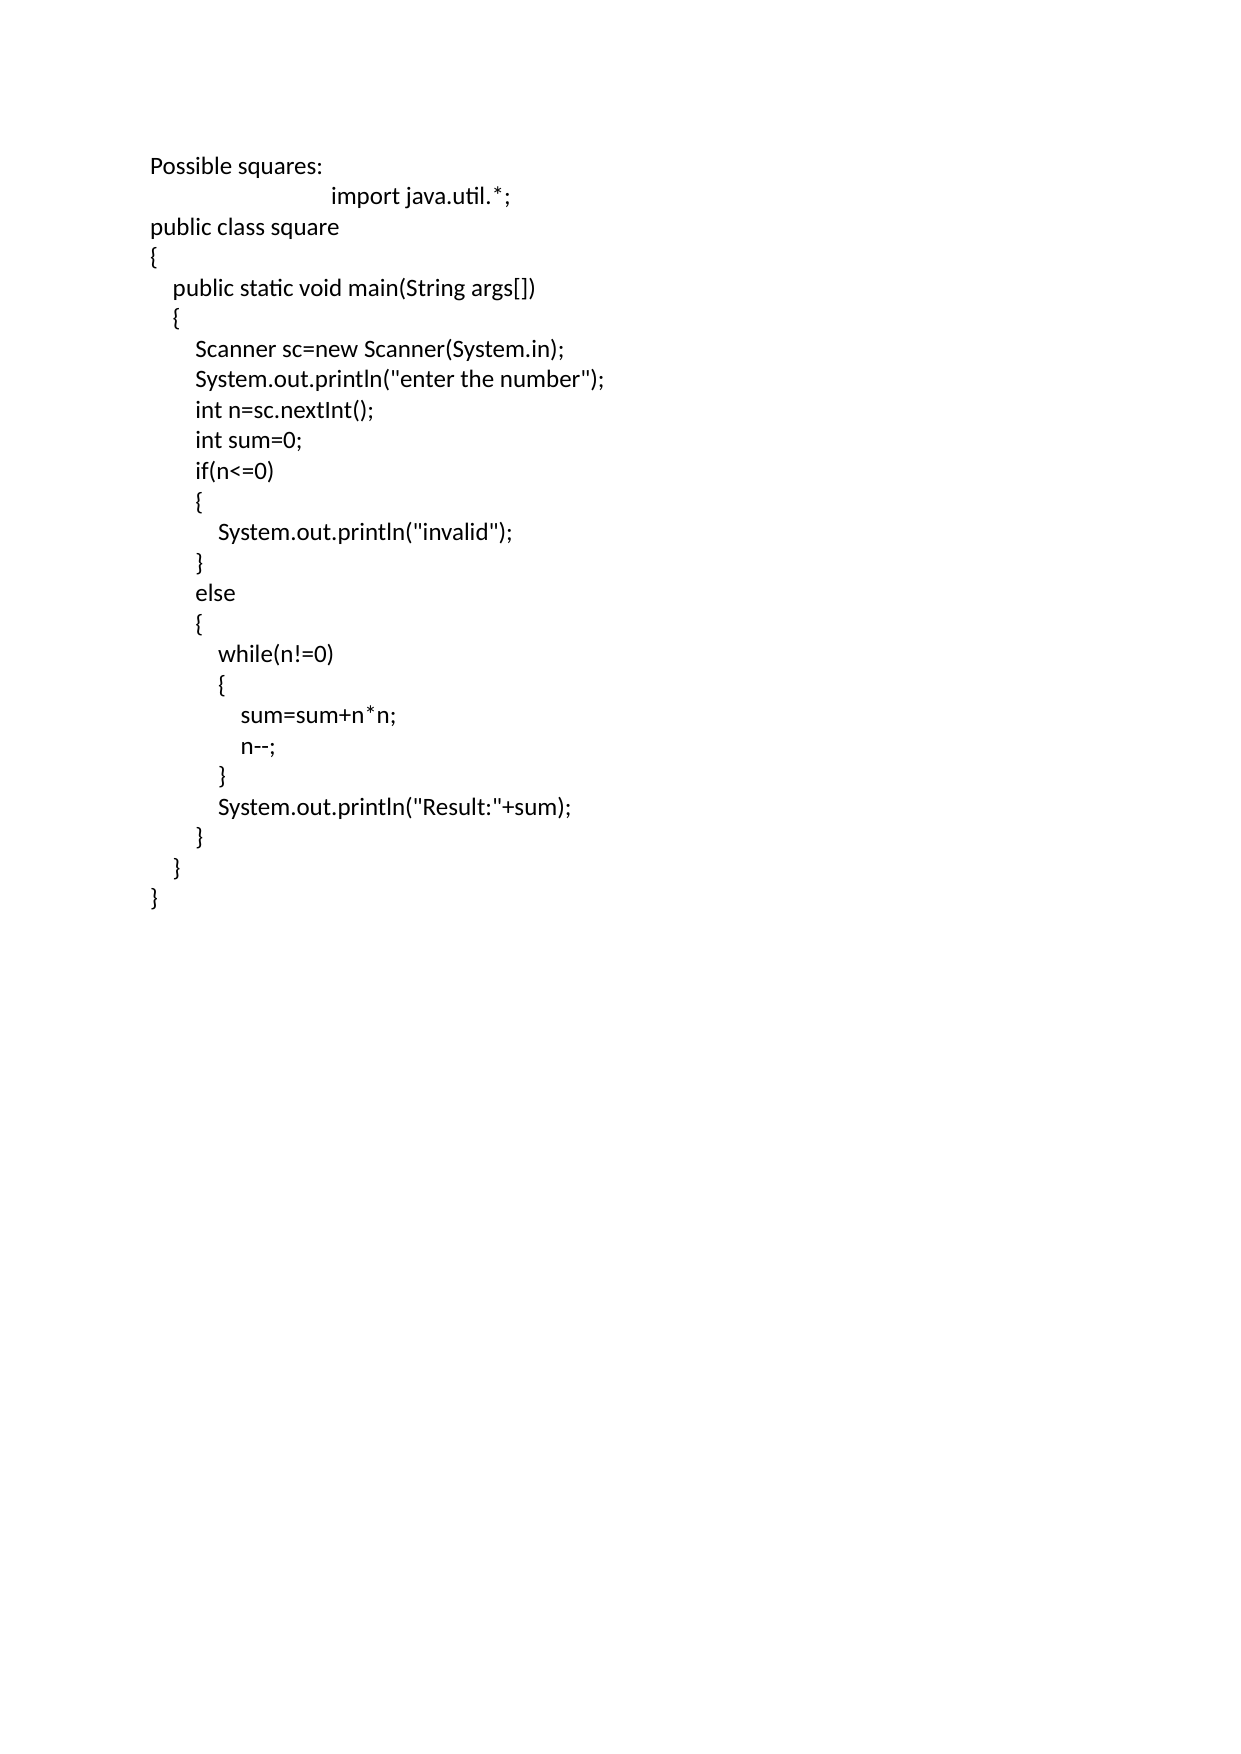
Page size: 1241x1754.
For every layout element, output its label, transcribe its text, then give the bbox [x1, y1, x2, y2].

text { [150, 669, 1090, 699]
text } [150, 882, 1090, 913]
text System.out.println("enter the number"); [150, 364, 1090, 394]
text else [150, 577, 1090, 608]
text { [150, 242, 1090, 272]
text } [150, 760, 1090, 791]
text sum=sum+n*n; [150, 699, 1090, 730]
text { [150, 303, 1090, 333]
text } [150, 852, 1090, 882]
text } [150, 547, 1090, 577]
text Possible squares: [150, 150, 1090, 181]
text public class square [150, 211, 1090, 242]
text n--; [150, 730, 1090, 760]
text if(n<=0) [150, 455, 1090, 486]
text } [150, 821, 1090, 852]
text Scanner sc=new Scanner(System.in); [150, 333, 1090, 364]
text int n=sc.nextInt(); [150, 394, 1090, 425]
text System.out.println("Result:"+sum); [150, 791, 1090, 821]
text System.out.println("invalid"); [150, 516, 1090, 547]
text { [150, 608, 1090, 638]
text int sum=0; [150, 425, 1090, 455]
text while(n!=0) [150, 638, 1090, 669]
text { [150, 486, 1090, 516]
text public static void main(String args[]) [150, 272, 1090, 303]
text import java.util.*; [150, 181, 1090, 211]
